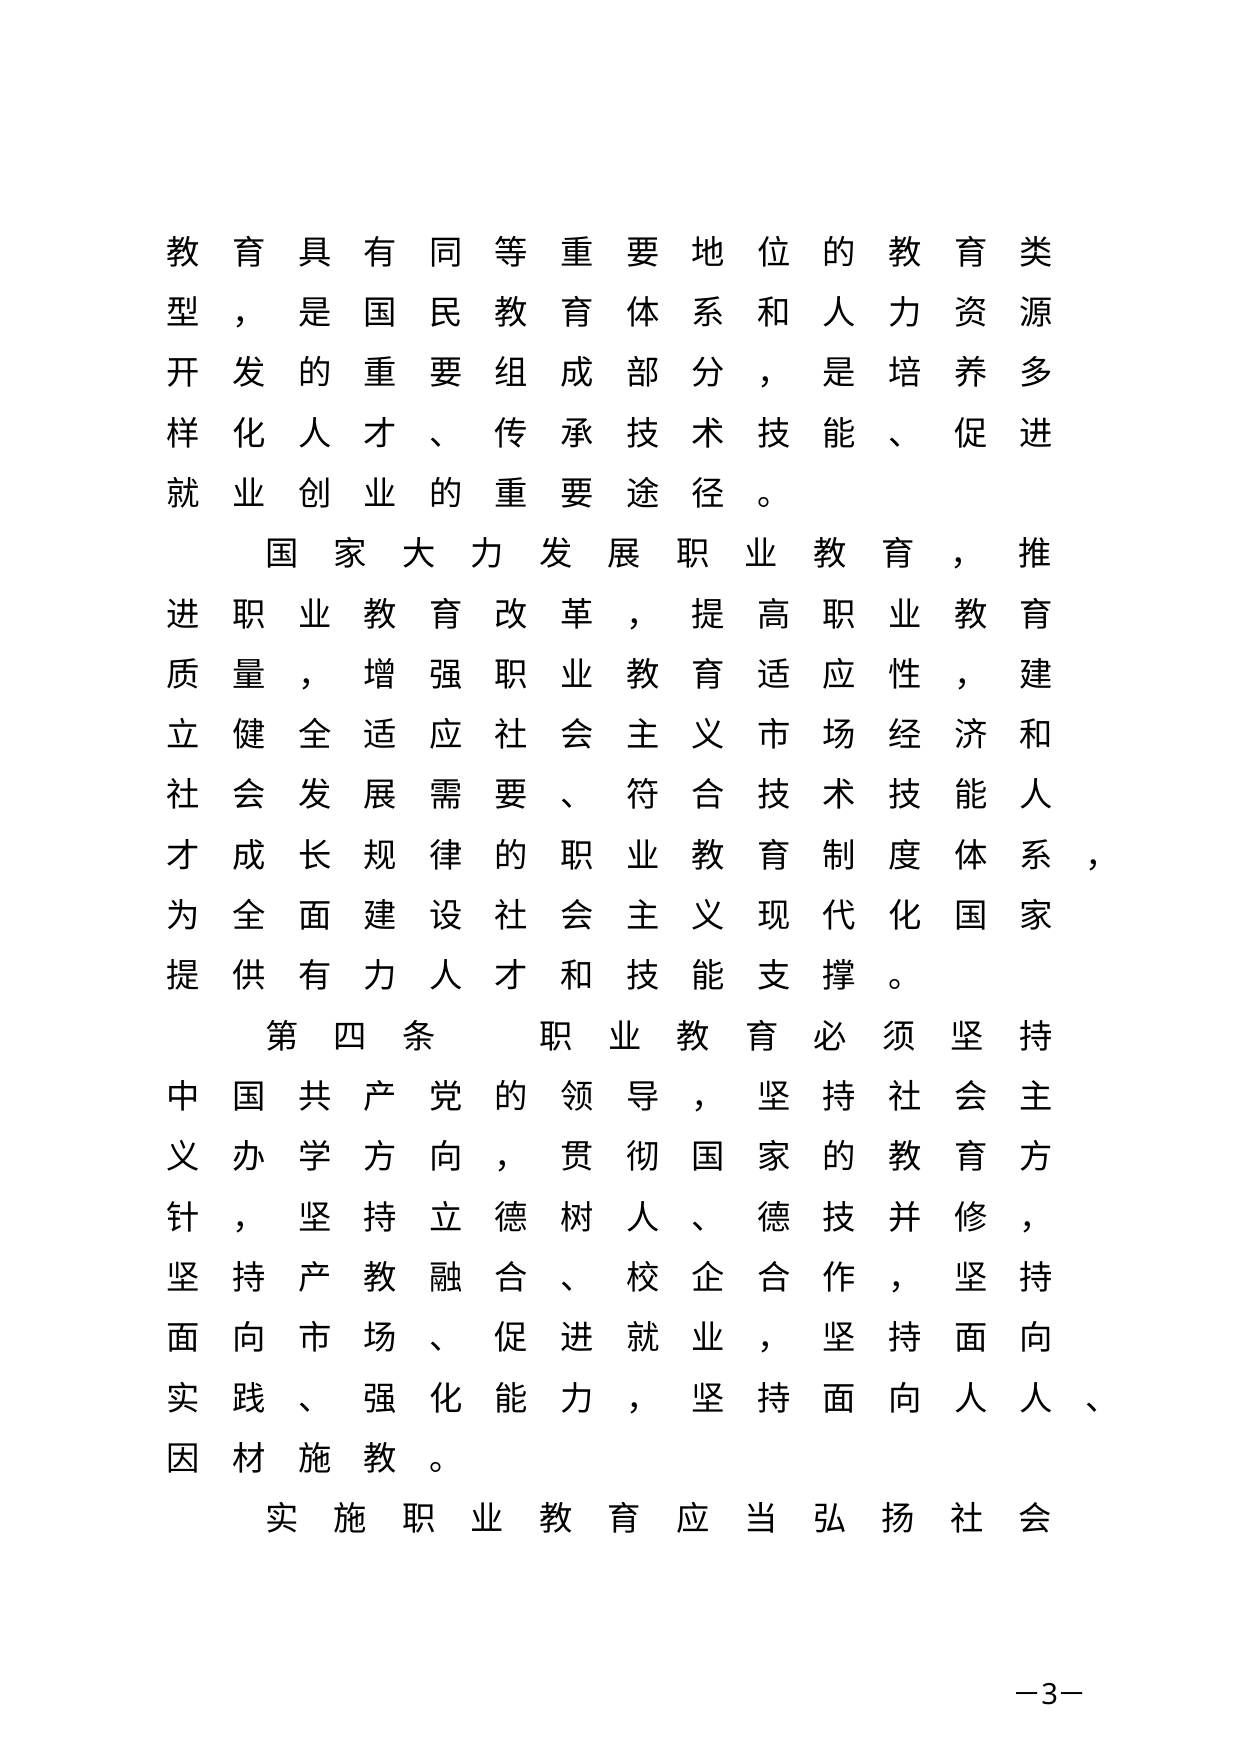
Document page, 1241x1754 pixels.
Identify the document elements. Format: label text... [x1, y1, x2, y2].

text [167, 1486, 1085, 1546]
text 国家大力发展职业教育，推进职业教育改革，提高职业教育质量，增强职业教育适应性，建立健全适应社会主义市场经济和社会发展需要、符合技术技能人才成长规律的职业教育制度体系，为全面建设社会主义现代化国家提供有力人才和技能支撑。 [167, 521, 1085, 1003]
text 第四条 职业教育必须坚持中国共产党的领导，坚持社会主义办学方向，贯彻国家的教育方针，坚持立德树人、德技并修，坚持产教融合、校企合作，坚持面向市场、促进就业，坚持面向实践、强化能力，坚持面向人人、因材施教。 [167, 1003, 1085, 1486]
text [167, 219, 1085, 521]
